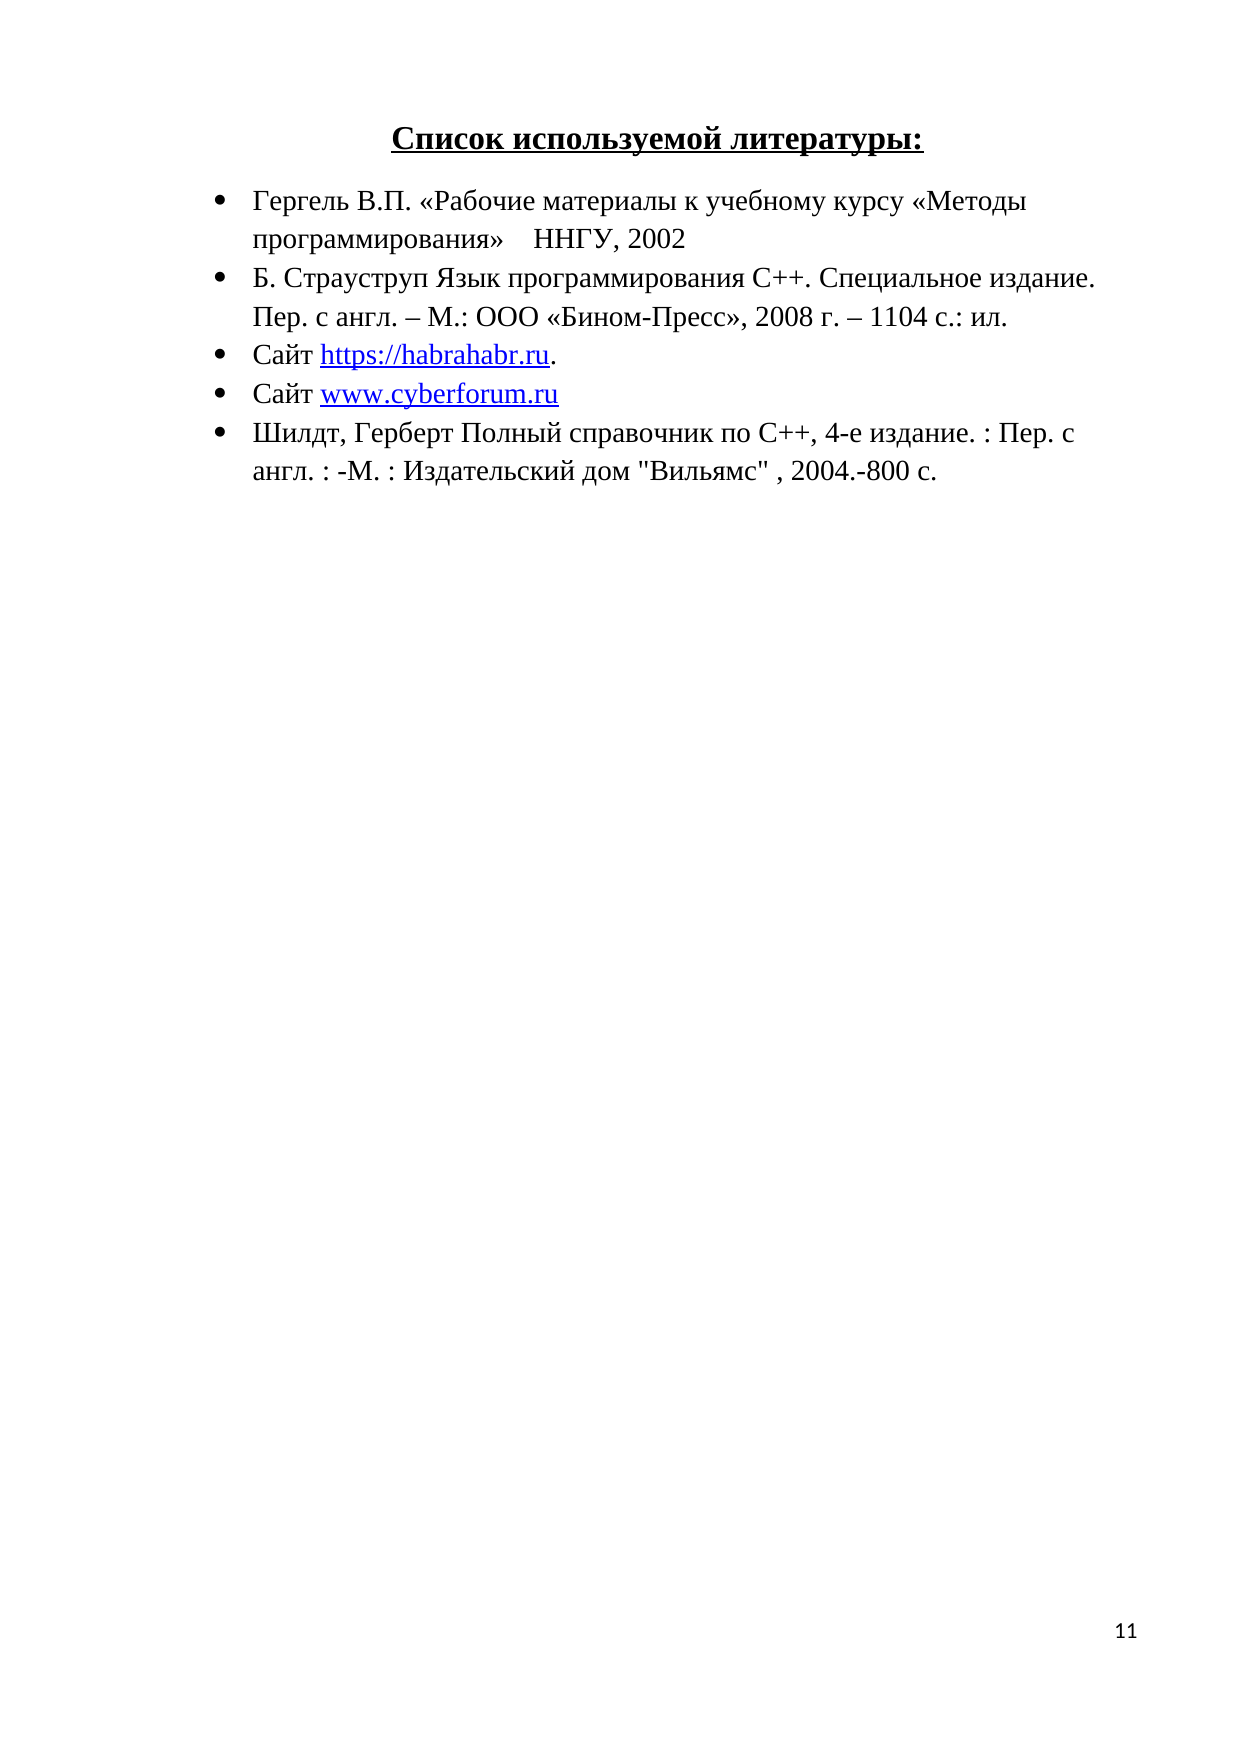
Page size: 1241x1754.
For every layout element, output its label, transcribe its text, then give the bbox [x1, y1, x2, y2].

text Список используемой литературы: [177, 118, 1137, 156]
list Сайт www.cyberforum.ru [215, 376, 1137, 410]
list Б. Страуструп Язык программирования С++. Специальное издание. Пер. с англ. – М.: ООО «Бином-Пресс», 2008 г. – 1104 с.: ил. [215, 260, 1137, 332]
list Шилдт, Герберт Полный справочник по C++, 4-е издание. : Пер. с англ. : -M. : Издательский дом "Вильямс" , 2004.-800 с. [215, 415, 1137, 487]
list Гергель В.П. «Рабочие материалы к учебному курсу «Методы программирования» ННГУ, 2002 [215, 183, 1137, 255]
list Сайт https://habrahabr.ru. [215, 337, 1137, 371]
